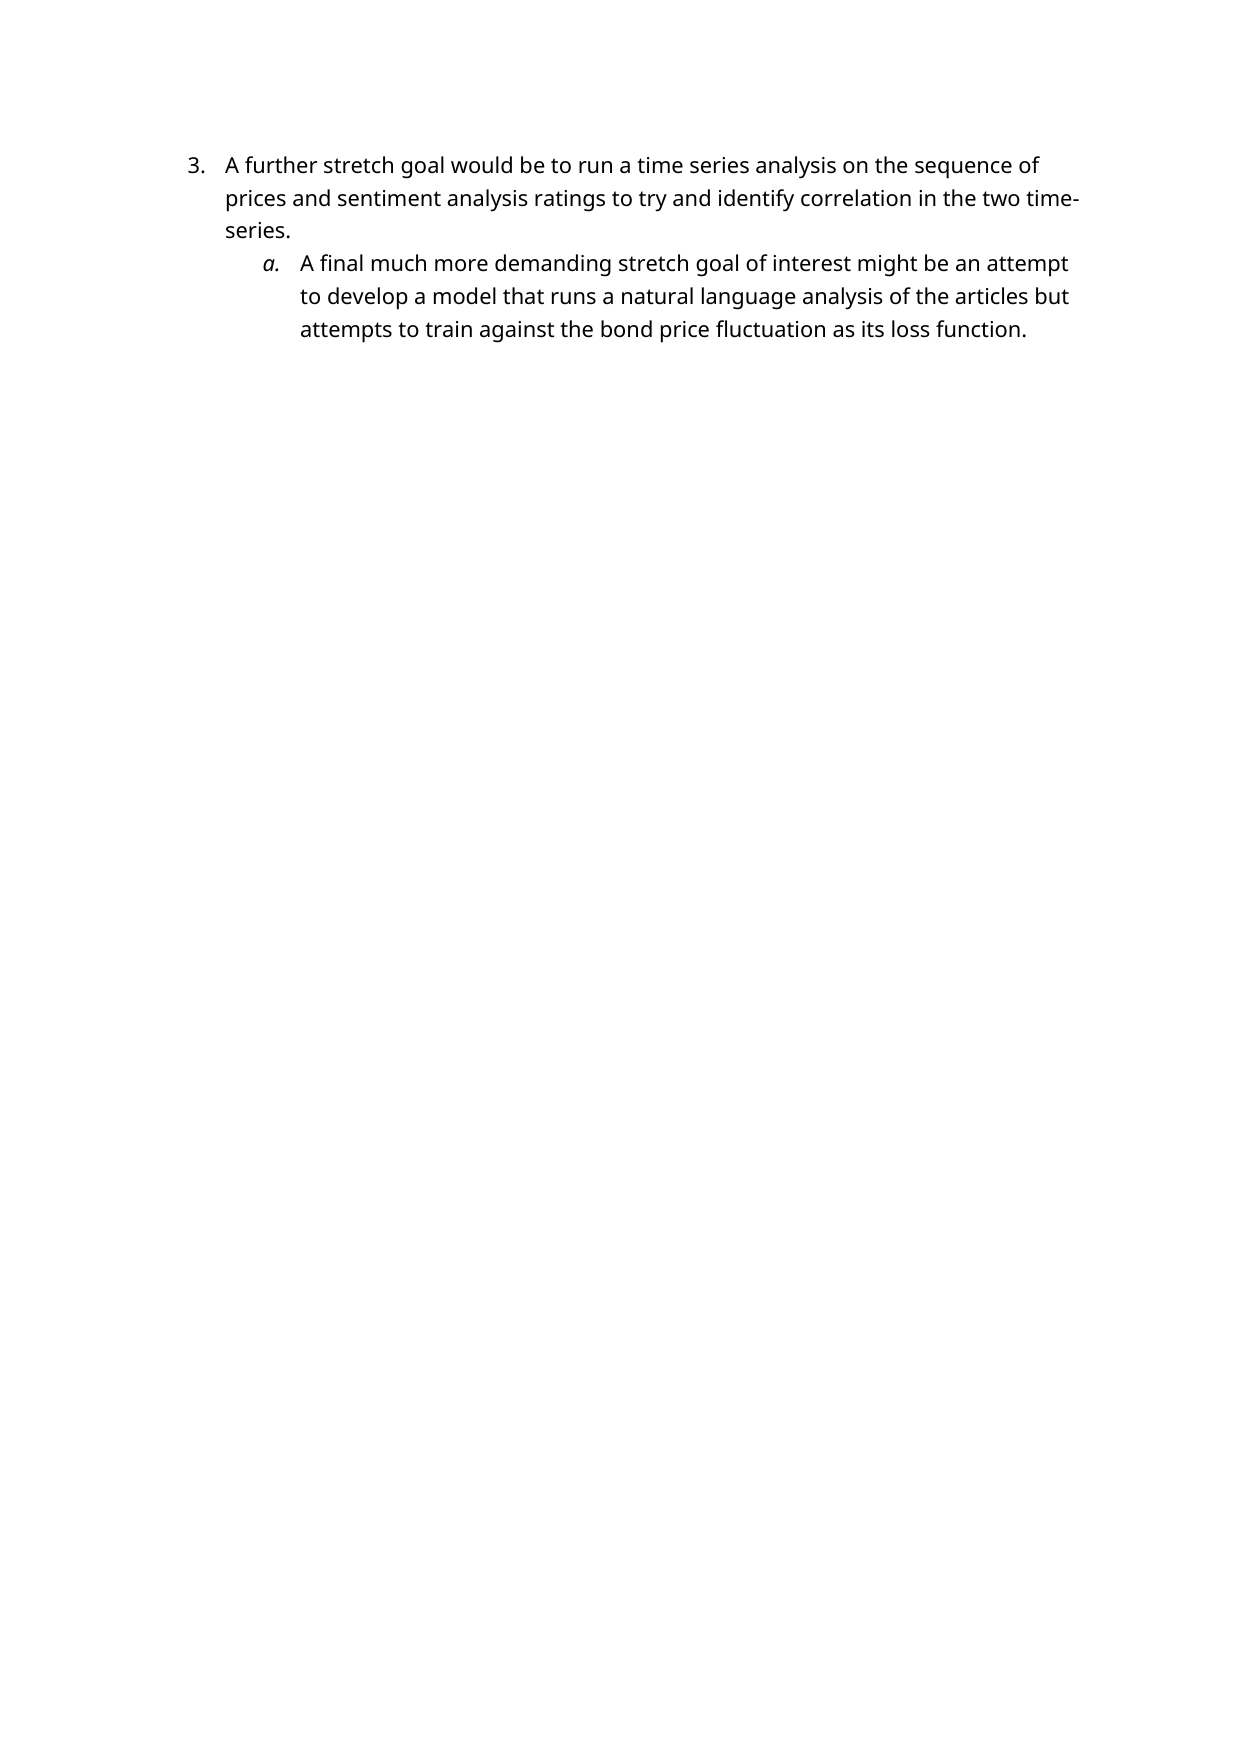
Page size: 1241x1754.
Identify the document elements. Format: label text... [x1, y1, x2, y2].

list A further stretch goal would be to run a time series analysis on the sequence of prices and sentiment analysis ratings to try and identify correlation in the two time-series. [187, 150, 1090, 245]
list A final much more demanding stretch goal of interest might be an attempt to develop a model that runs a natural language analysis of the articles but attempts to train against the bond price fluctuation as its loss function. [262, 248, 1090, 343]
